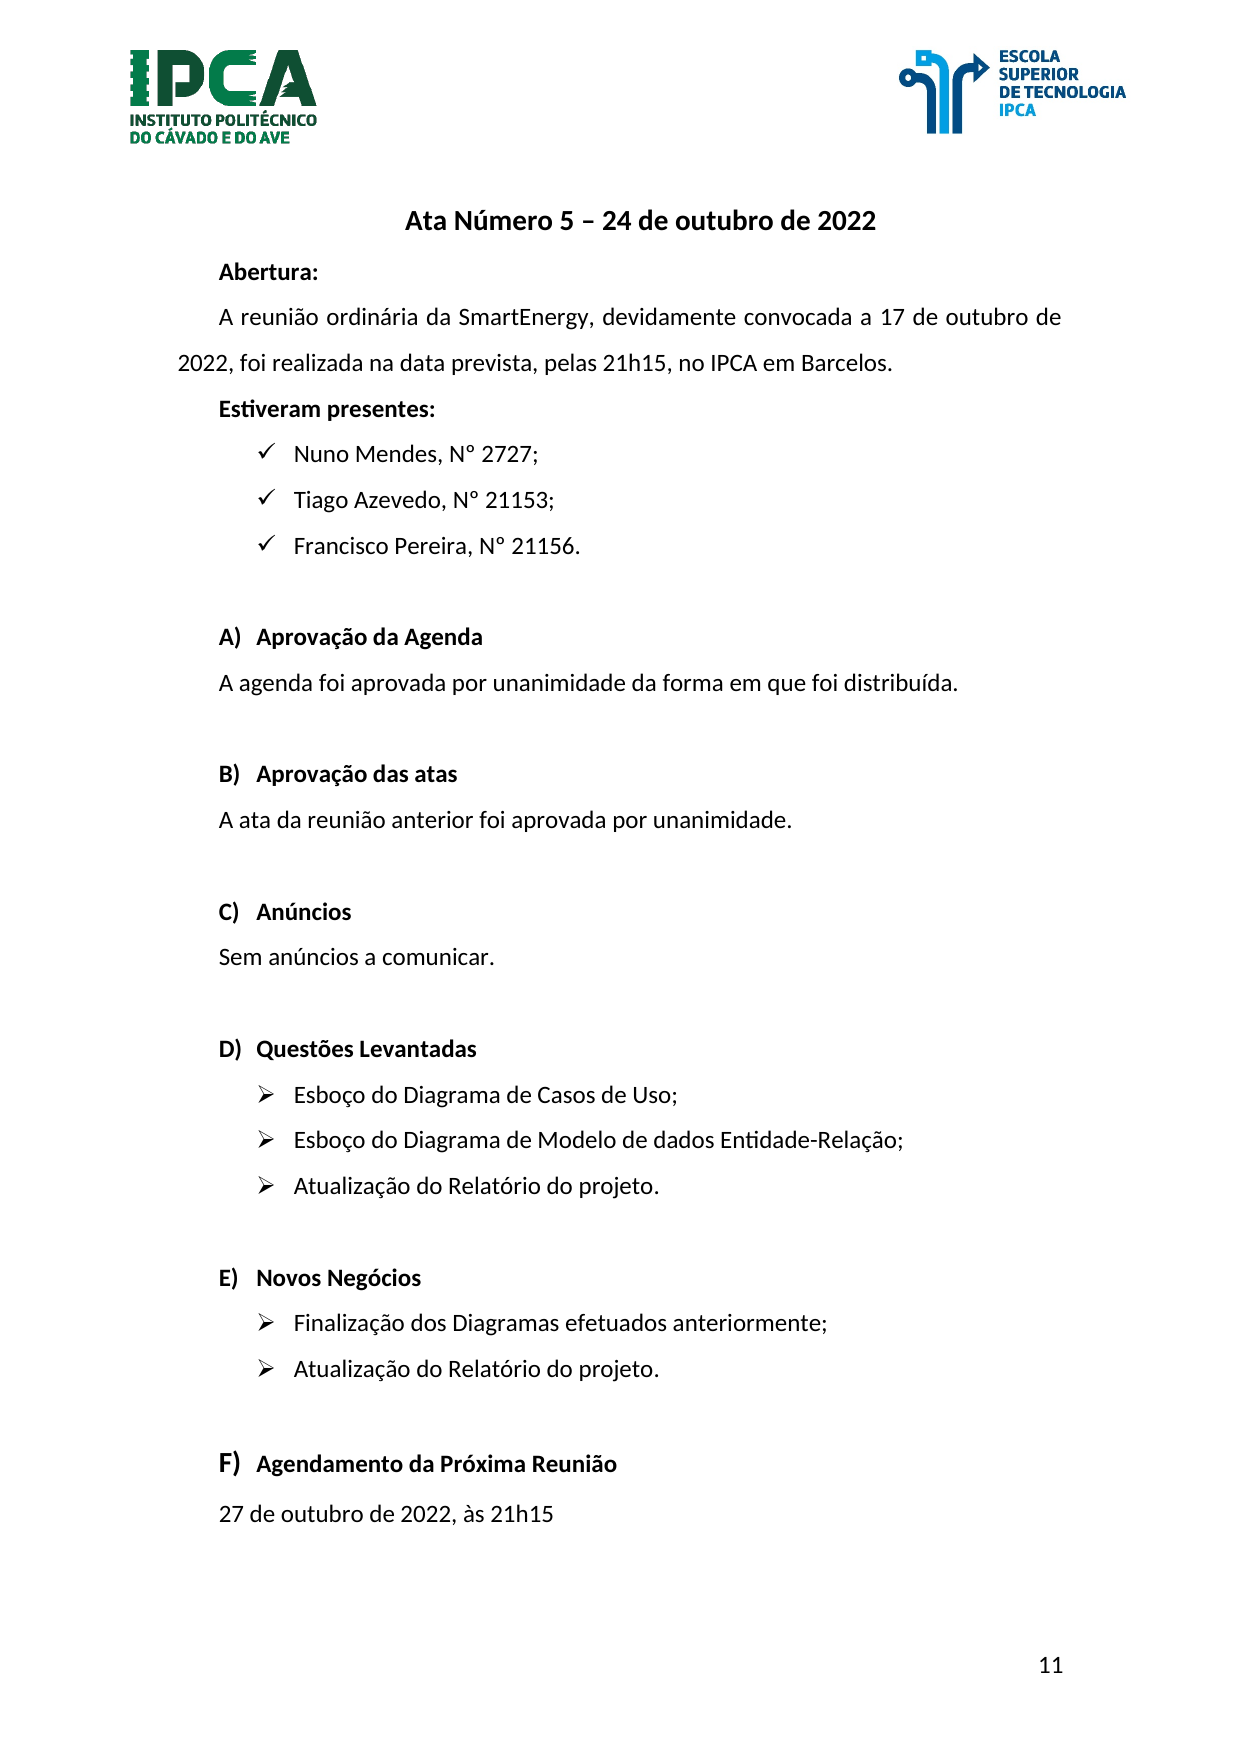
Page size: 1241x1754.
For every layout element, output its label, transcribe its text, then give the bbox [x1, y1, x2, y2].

list Questões Levantadas [218, 1033, 1063, 1063]
list Novos Negócios [218, 1262, 1063, 1292]
list Agendamento da Próxima Reunião [218, 1444, 1063, 1480]
text Estiveram presentes: [177, 393, 1063, 423]
text 27 de outubro de 2022, às 21h15 [177, 1498, 1063, 1528]
list Francisco Pereira, Nº 21156. [256, 530, 1063, 561]
list Tiago Azevedo, Nº 21153; [256, 484, 1063, 515]
list Finalização dos Diagramas efetuados anteriormente; [256, 1307, 1063, 1338]
text Abertura: [177, 256, 1063, 286]
list Esboço do Diagrama de Modelo de dados Entidade-Relação; [256, 1124, 1063, 1155]
text A ata da reunião anterior foi aprovada por unanimidade. [177, 804, 1063, 835]
list Nuno Mendes, Nº 2727; [256, 438, 1063, 469]
text A reunião ordinária da SmartEnergy, devidamente convocada a 17 de outubro de 2022, foi realizada na data prevista, pelas 21h15, no IPCA em Barcelos. [177, 301, 1063, 378]
picture [896, 46, 1132, 138]
picture [126, 46, 318, 144]
list Aprovação da Agenda [218, 621, 1063, 652]
text Sem anúncios a comunicar. [177, 942, 1063, 972]
text A agenda foi aprovada por unanimidade da forma em que foi distribuída. [177, 667, 1063, 698]
text Ata Número 5 – 24 de outubro de 2022 [177, 202, 1063, 238]
list Esboço do Diagrama de Casos de Uso; [256, 1079, 1063, 1109]
list Anúncios [218, 896, 1063, 926]
list Atualização do Relatório do projeto. [256, 1170, 1063, 1201]
list Aprovação das atas [218, 759, 1063, 789]
list Atualização do Relatório do projeto. [256, 1353, 1063, 1384]
